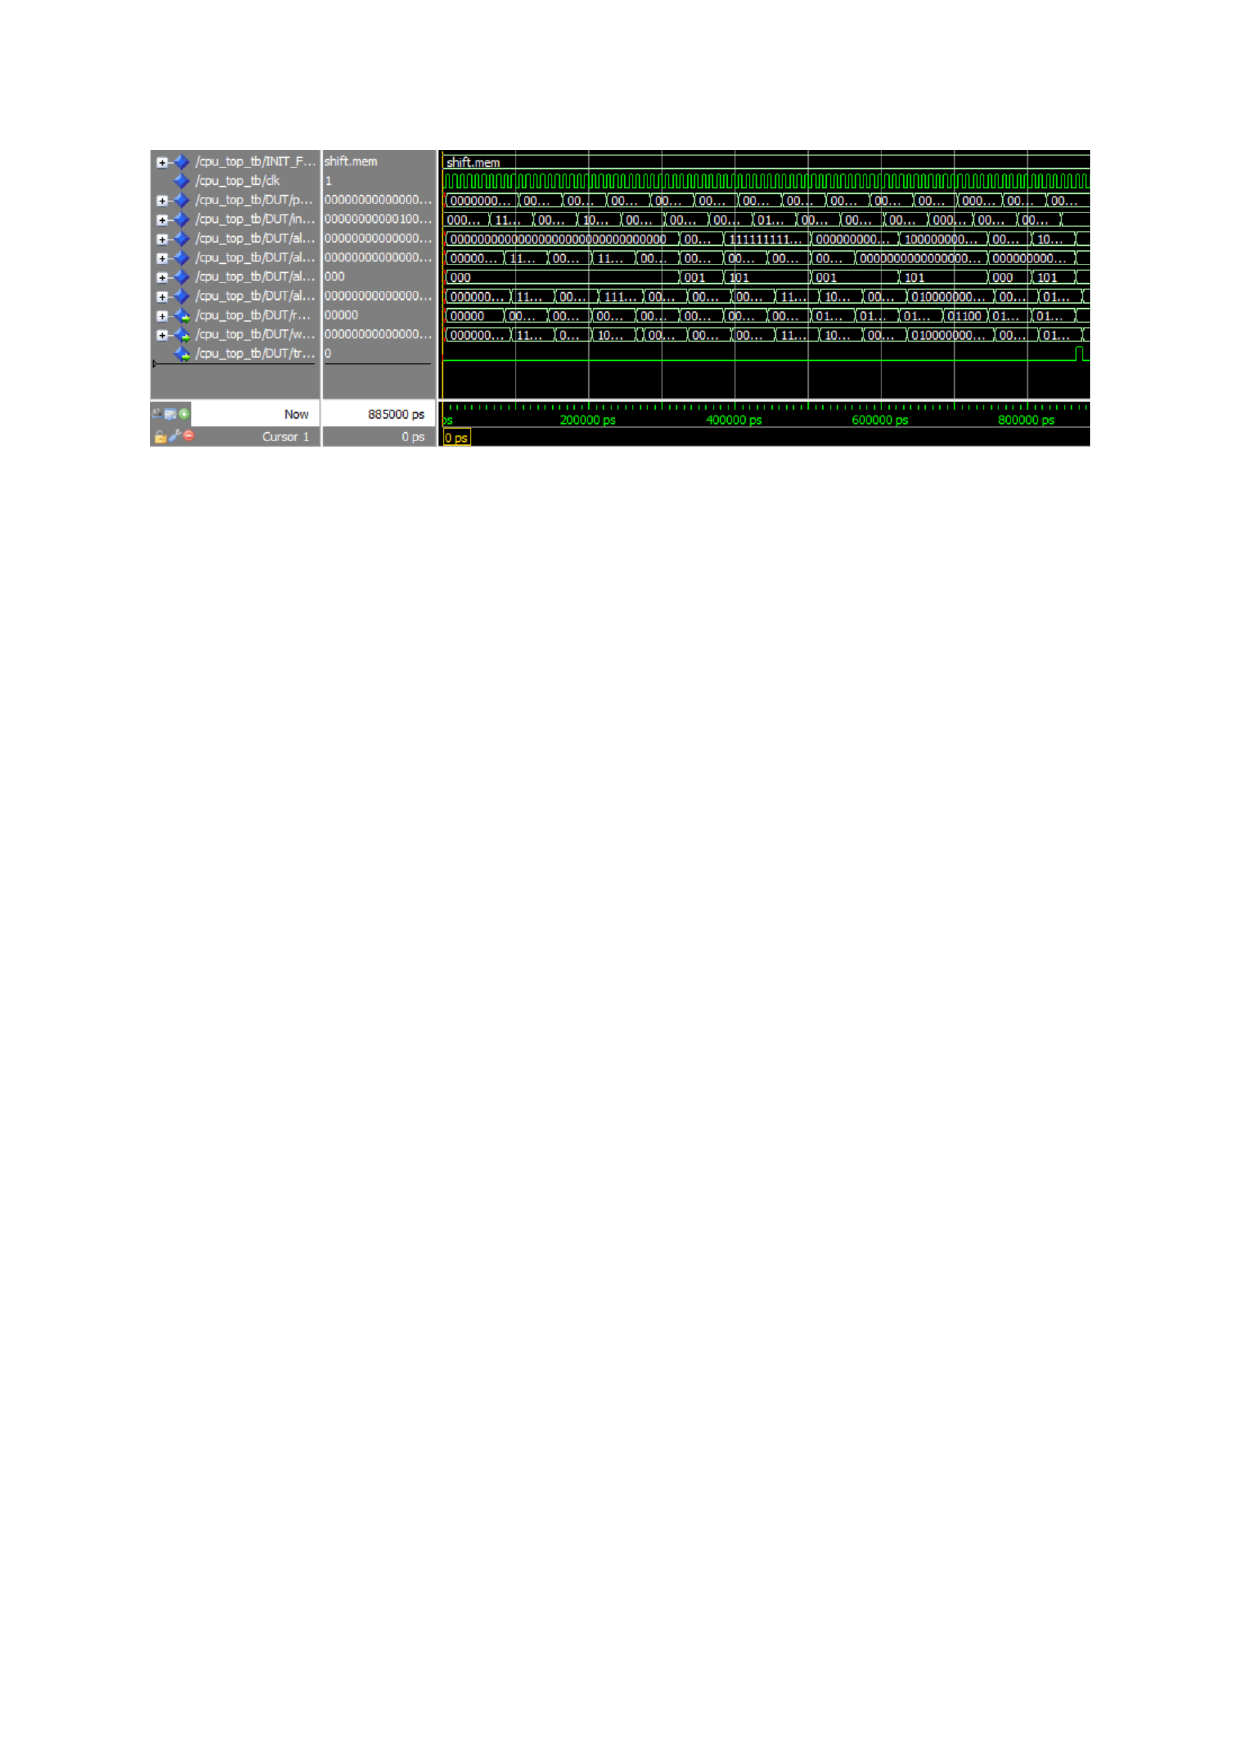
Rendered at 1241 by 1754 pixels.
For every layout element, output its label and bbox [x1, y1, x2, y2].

picture [150, 150, 1091, 447]
